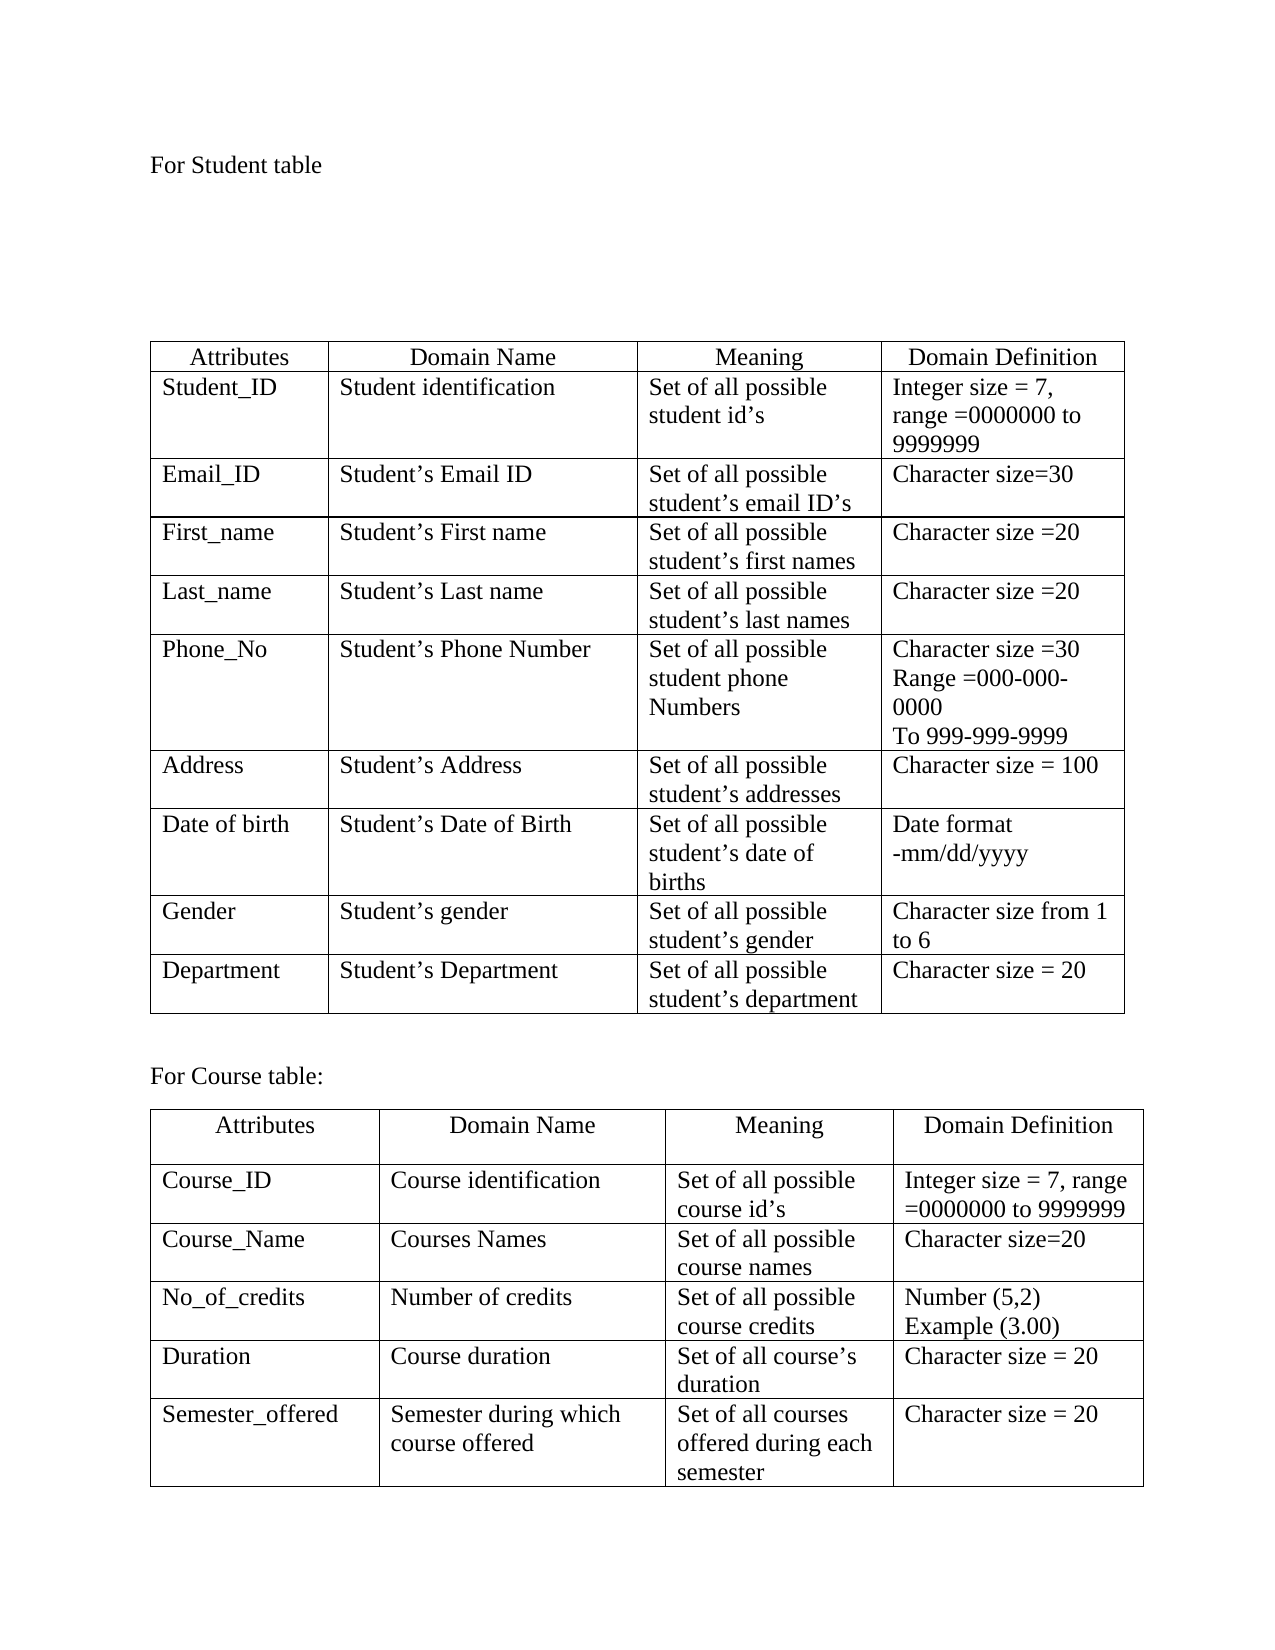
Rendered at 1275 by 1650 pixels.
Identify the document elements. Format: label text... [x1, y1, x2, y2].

table_cell No_of_credits [151, 1282, 379, 1340]
table_header Attributes [151, 1110, 379, 1164]
table_cell Student_ID [151, 372, 328, 458]
table_header Attributes [151, 342, 328, 371]
table_cell Student’s Date of Birth [329, 809, 637, 895]
table_header Domain Definition [882, 342, 1124, 371]
table_cell Last_name [151, 576, 328, 633]
table_cell Character size = 20 [894, 1399, 1143, 1486]
table_cell Student’s Phone Number [329, 635, 637, 749]
table_cell Integer size = 7, range =0000000 to 9999999 [894, 1165, 1143, 1223]
table_cell Student’s Last name [329, 576, 637, 633]
table_cell Set of all possible student’s date of births [638, 809, 881, 895]
table_cell Character size =30 Range =000-000-0000 To 999-999-9999 [882, 635, 1124, 749]
table_cell Course_ID [151, 1165, 379, 1223]
table_cell Duration [151, 1341, 379, 1398]
table_cell Number of credits [380, 1282, 665, 1340]
table_header Domain Name [329, 342, 637, 371]
table_cell Set of all course’s duration [666, 1341, 893, 1398]
table_cell Student’s First name [329, 518, 637, 575]
table_cell Student’s Email ID [329, 459, 637, 516]
table_cell Email_ID [151, 459, 328, 516]
table_cell Set of all possible student id’s [638, 372, 881, 458]
table_cell Student’s Department [329, 955, 637, 1012]
table_cell Phone_No [151, 635, 328, 749]
table_cell Set of all possible student’s last names [638, 576, 881, 633]
table_cell Character size =20 [882, 576, 1124, 633]
table_header Meaning [638, 342, 881, 371]
table_cell Number (5,2) Example (3.00) [894, 1282, 1143, 1340]
table_cell Set of all possible course names [666, 1224, 893, 1281]
table_cell Course duration [380, 1341, 665, 1398]
table_cell Set of all possible student’s addresses [638, 751, 881, 808]
table_cell Address [151, 751, 328, 808]
table_cell Character size = 20 [882, 955, 1124, 1012]
table_cell Course_Name [151, 1224, 379, 1281]
table_cell Semester_offered [151, 1399, 379, 1486]
table_cell Set of all possible student’s email ID’s [638, 459, 881, 516]
table_cell Student identification [329, 372, 637, 458]
text For Student table [150, 150, 1125, 179]
table_cell Student’s Address [329, 751, 637, 808]
table_cell Set of all possible student phone Numbers [638, 635, 881, 749]
table_cell Set of all possible course id’s [666, 1165, 893, 1223]
table_header Meaning [666, 1110, 893, 1164]
table_cell Set of all possible student’s first names [638, 518, 881, 575]
text For Course table: [150, 1061, 1125, 1090]
table_cell Student’s gender [329, 896, 637, 954]
table_cell Course identification [380, 1165, 665, 1223]
table_cell Set of all courses offered during each semester [666, 1399, 893, 1486]
table_header Domain Name [380, 1110, 665, 1164]
table_cell Character size=30 [882, 459, 1124, 516]
table_cell Department [151, 955, 328, 1012]
table_cell Courses Names [380, 1224, 665, 1281]
table_cell Date of birth [151, 809, 328, 895]
table_cell Set of all possible course credits [666, 1282, 893, 1340]
table_cell Semester during which course offered [380, 1399, 665, 1486]
table_cell Character size = 20 [894, 1341, 1143, 1398]
table_cell Character size = 100 [882, 751, 1124, 808]
table_cell Integer size = 7, range =0000000 to 9999999 [882, 372, 1124, 458]
table_cell Character size =20 [882, 518, 1124, 575]
table_cell Gender [151, 896, 328, 954]
table_header Domain Definition [894, 1110, 1143, 1164]
table_cell Set of all possible student’s gender [638, 896, 881, 954]
table_cell Character size from 1 to 6 [882, 896, 1124, 954]
table_cell Set of all possible student’s department [638, 955, 881, 1012]
table_cell Character size=20 [894, 1224, 1143, 1281]
table_cell First_name [151, 518, 328, 575]
table_cell Date format -mm/dd/yyyy [882, 809, 1124, 895]
